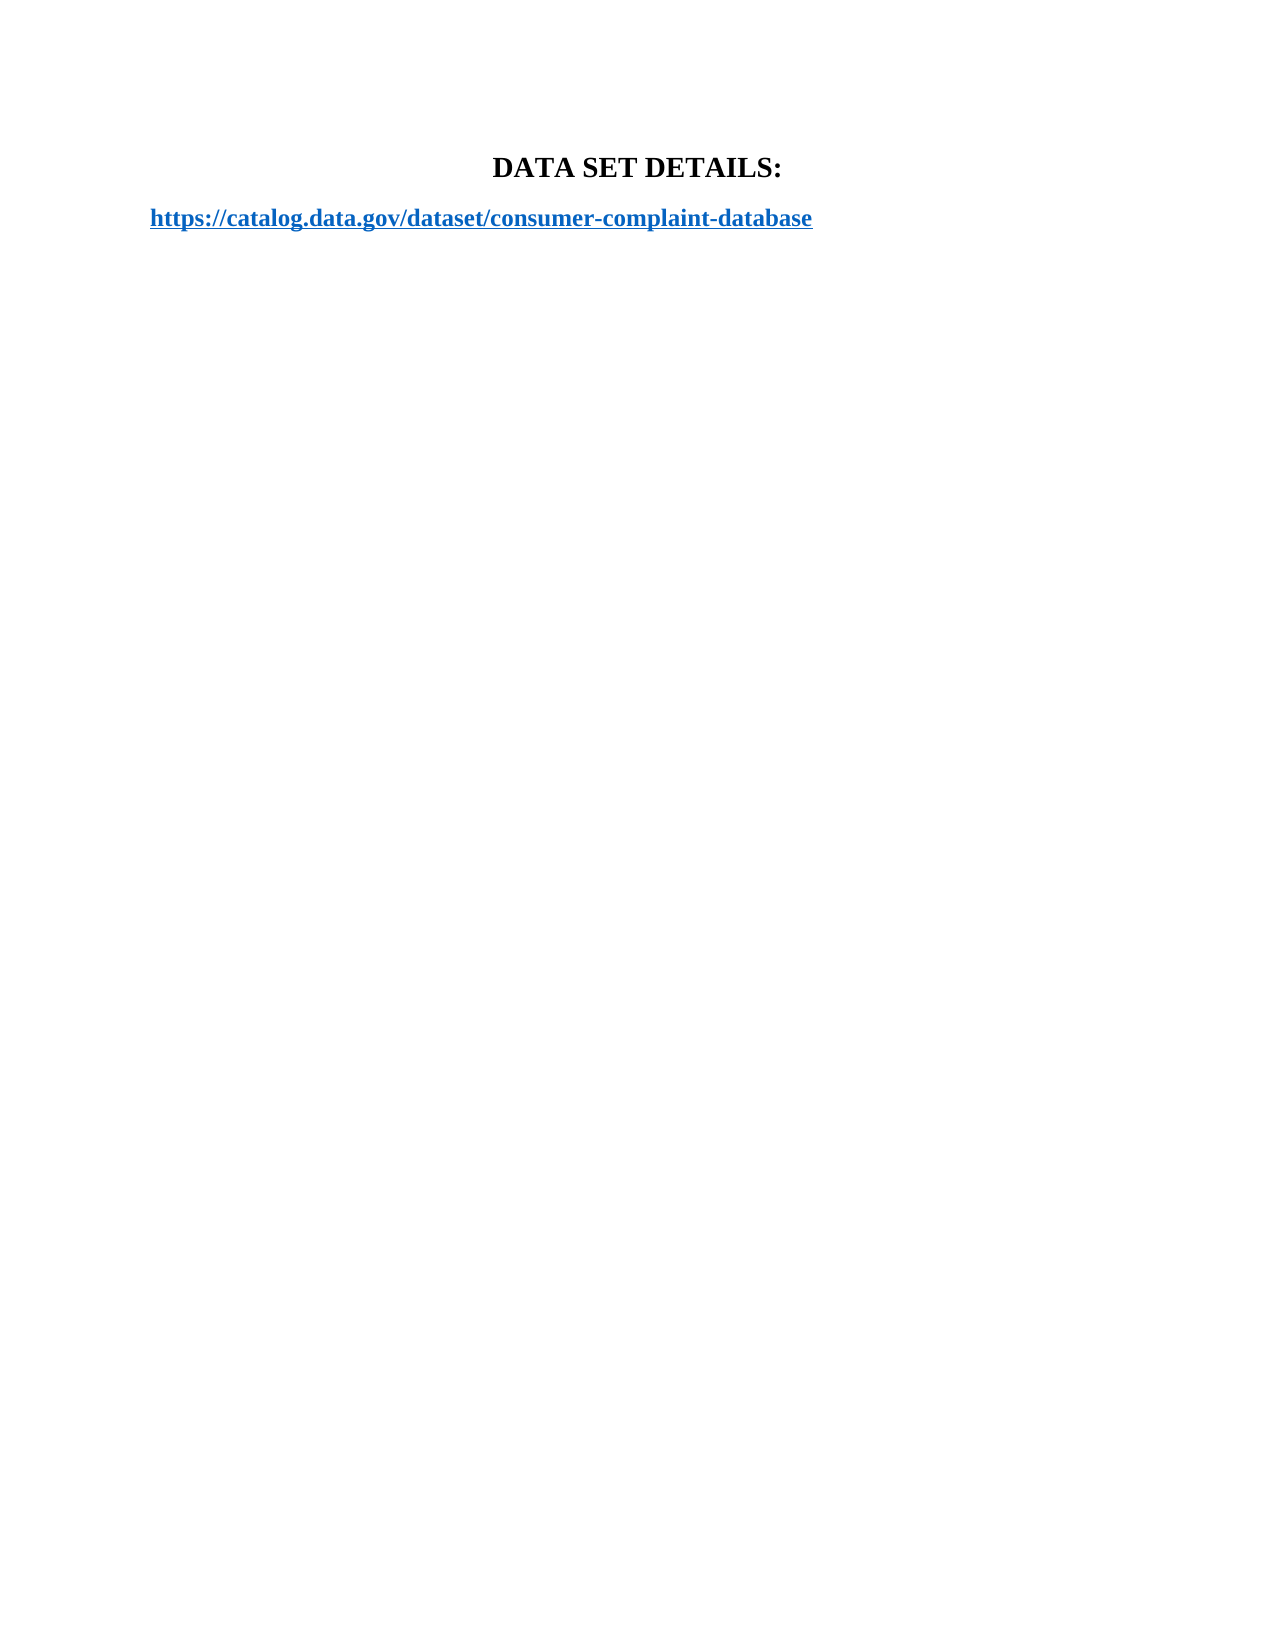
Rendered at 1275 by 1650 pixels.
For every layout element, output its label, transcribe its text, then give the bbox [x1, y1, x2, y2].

text DATA SET DETAILS: [150, 150, 1125, 183]
text https://catalog.data.gov/dataset/consumer-complaint-database [150, 203, 1125, 232]
